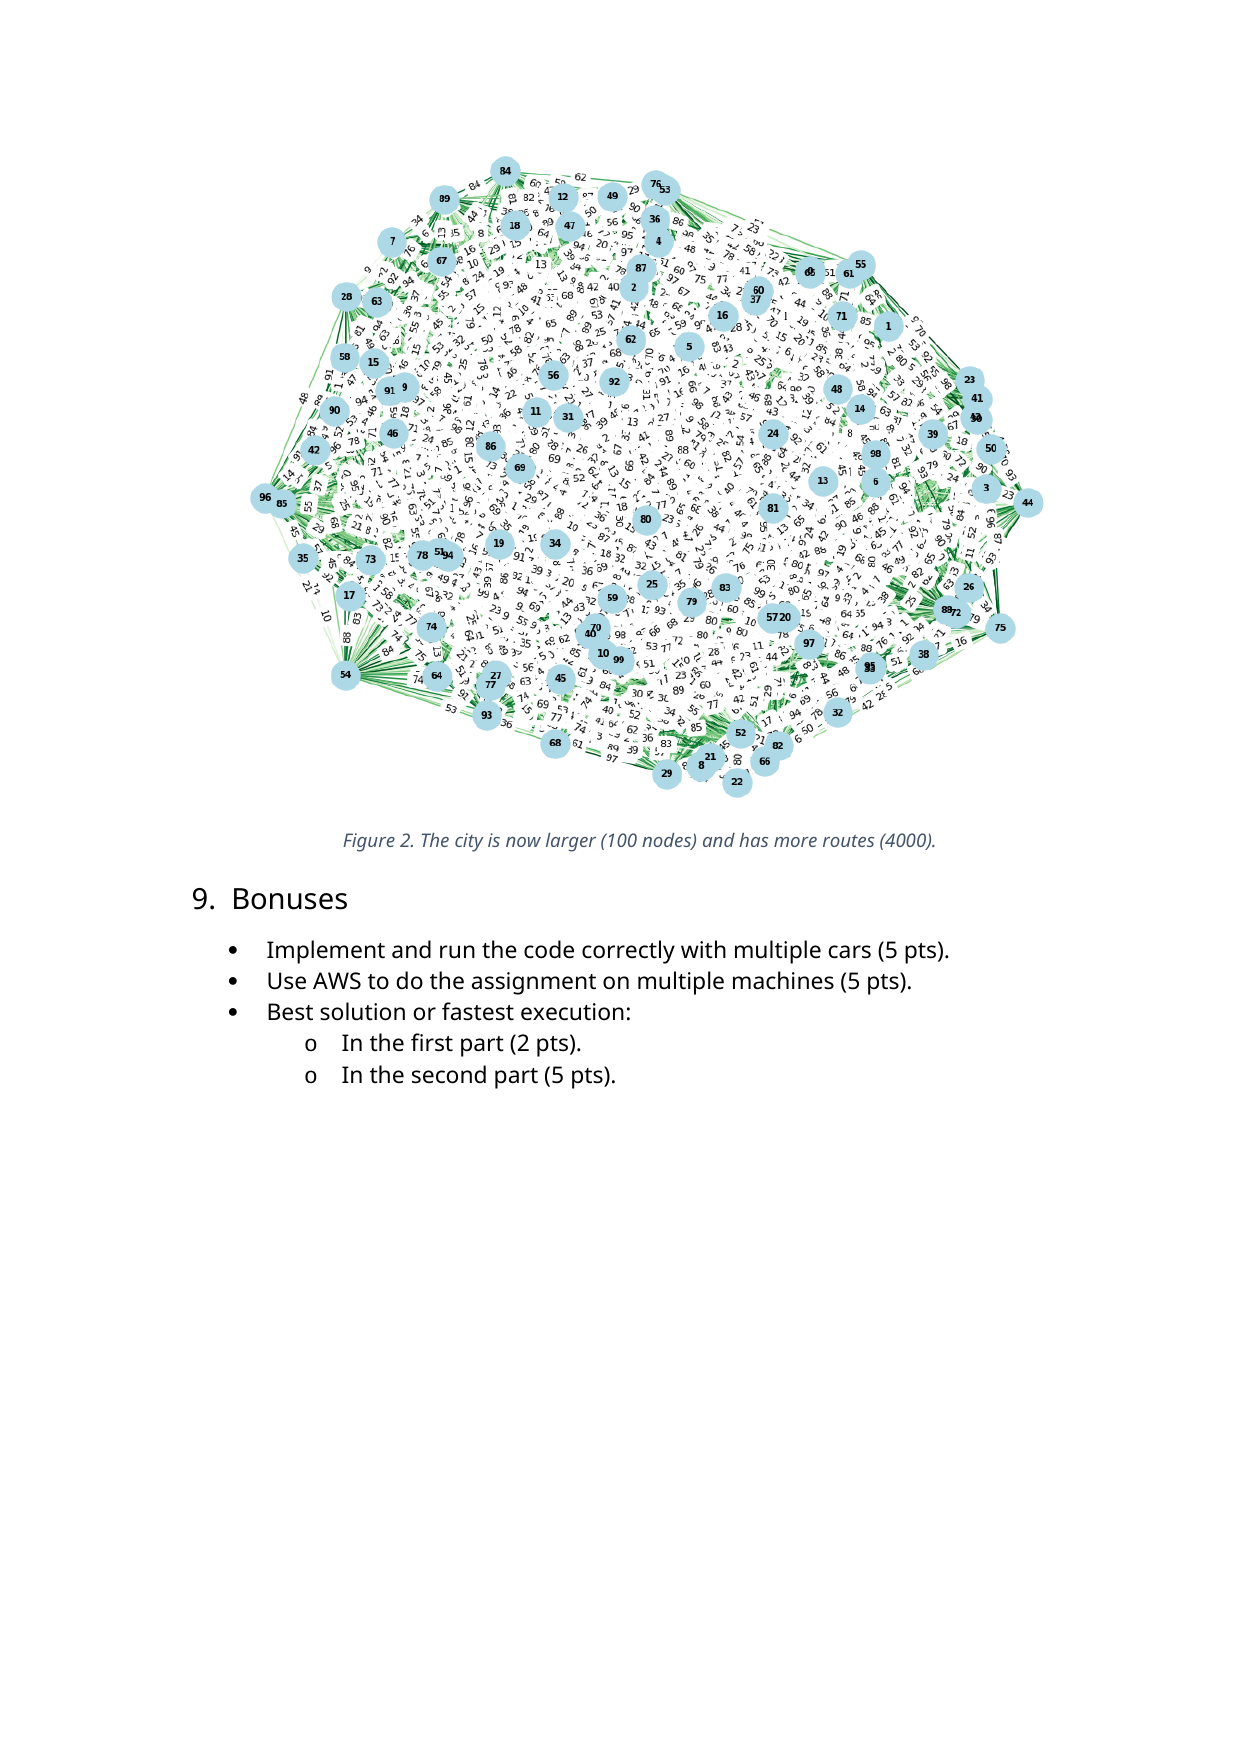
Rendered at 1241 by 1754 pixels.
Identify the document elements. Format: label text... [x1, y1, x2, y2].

list Use AWS to do the assignment on multiple machines (5 pts). [229, 965, 1090, 996]
picture [226, 150, 1056, 812]
subtitle Bonuses [150, 878, 1090, 918]
list Best solution or fastest execution: [229, 996, 1090, 1027]
list Implement and run the code correctly with multiple cars (5 pts). [229, 934, 1090, 965]
list In the first part (2 pts). [304, 1027, 1090, 1059]
list In the second part (5 pts). [304, 1059, 1090, 1090]
text Figure 2. The city is now larger (100 nodes) and has more routes (4000). [150, 828, 1090, 853]
